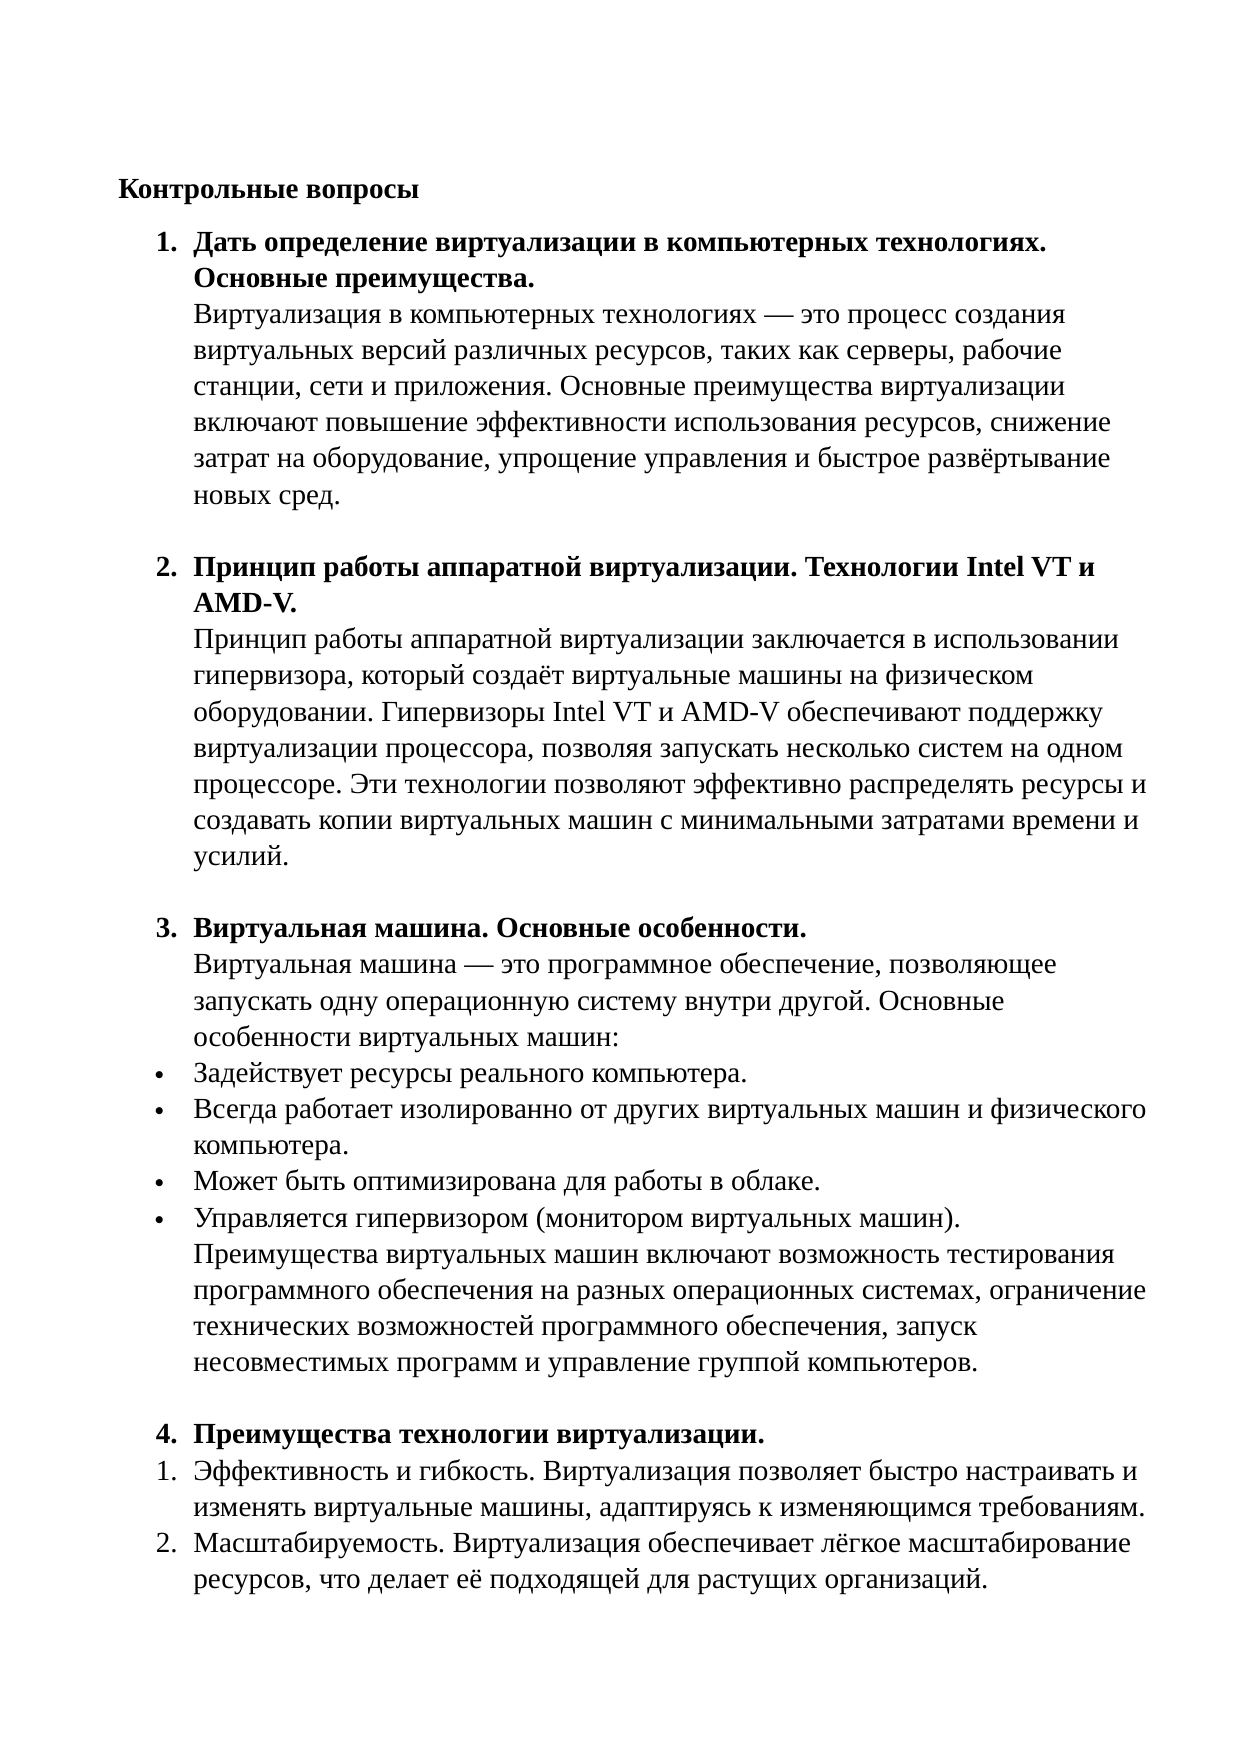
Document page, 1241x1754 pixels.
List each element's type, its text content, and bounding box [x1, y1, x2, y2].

list Всегда работает изолированно от других виртуальных машин и физического компьютера. [156, 1091, 1152, 1161]
list Принцип работы аппаратной виртуализации заключается в использовании гипервизора, который создаёт виртуальные машины на физическом оборудовании. Гипервизоры Intel VT и AMD-V обеспечивают поддержку виртуализации процессора, позволяя запускать несколько систем на одном процессоре. Эти технологии позволяют эффективно распределять ресурсы и создавать копии виртуальных машин с минимальными затратами времени и усилий. [193, 621, 1152, 872]
list Дать определение виртуализации в компьютерных технологиях. Основные преимущества. [156, 224, 1152, 293]
text Контрольные вопросы [118, 171, 1152, 204]
list Управляется гипервизором (монитором виртуальных машин). [156, 1200, 1152, 1233]
list Виртуальная машина. Основные особенности. [156, 911, 1152, 944]
list Виртуальная машина — это программное обеспечение, позволяющее запускать одну операционную систему внутри другой. Основные особенности виртуальных машин: [193, 947, 1152, 1052]
list Масштабируемость. Виртуализация обеспечивает лёгкое масштабирование ресурсов, что делает её подходящей для растущих организаций. [156, 1525, 1152, 1595]
list Преимущества виртуальных машин включают возможность тестирования программного обеспечения на разных операционных системах, ограничение технических возможностей программного обеспечения, запуск несовместимых программ и управление группой компьютеров. [193, 1236, 1152, 1378]
list Может быть оптимизирована для работы в облаке. [156, 1163, 1152, 1197]
list Задействует ресурсы реального компьютера. [156, 1055, 1152, 1089]
list Принцип работы аппаратной виртуализации. Технологии Intel VT и AMD-V. [156, 549, 1152, 619]
list Преимущества технологии виртуализации. [156, 1417, 1152, 1450]
list Эффективность и гибкость. Виртуализация позволяет быстро настраивать и изменять виртуальные машины, адаптируясь к изменяющимся требованиям. [156, 1453, 1152, 1522]
list Виртуализация в компьютерных технологиях — это процесс создания виртуальных версий различных ресурсов, таких как серверы, рабочие станции, сети и приложения. Основные преимущества виртуализации включают повышение эффективности использования ресурсов, снижение затрат на оборудование, упрощение управления и быстрое развёртывание новых сред. [193, 296, 1152, 510]
